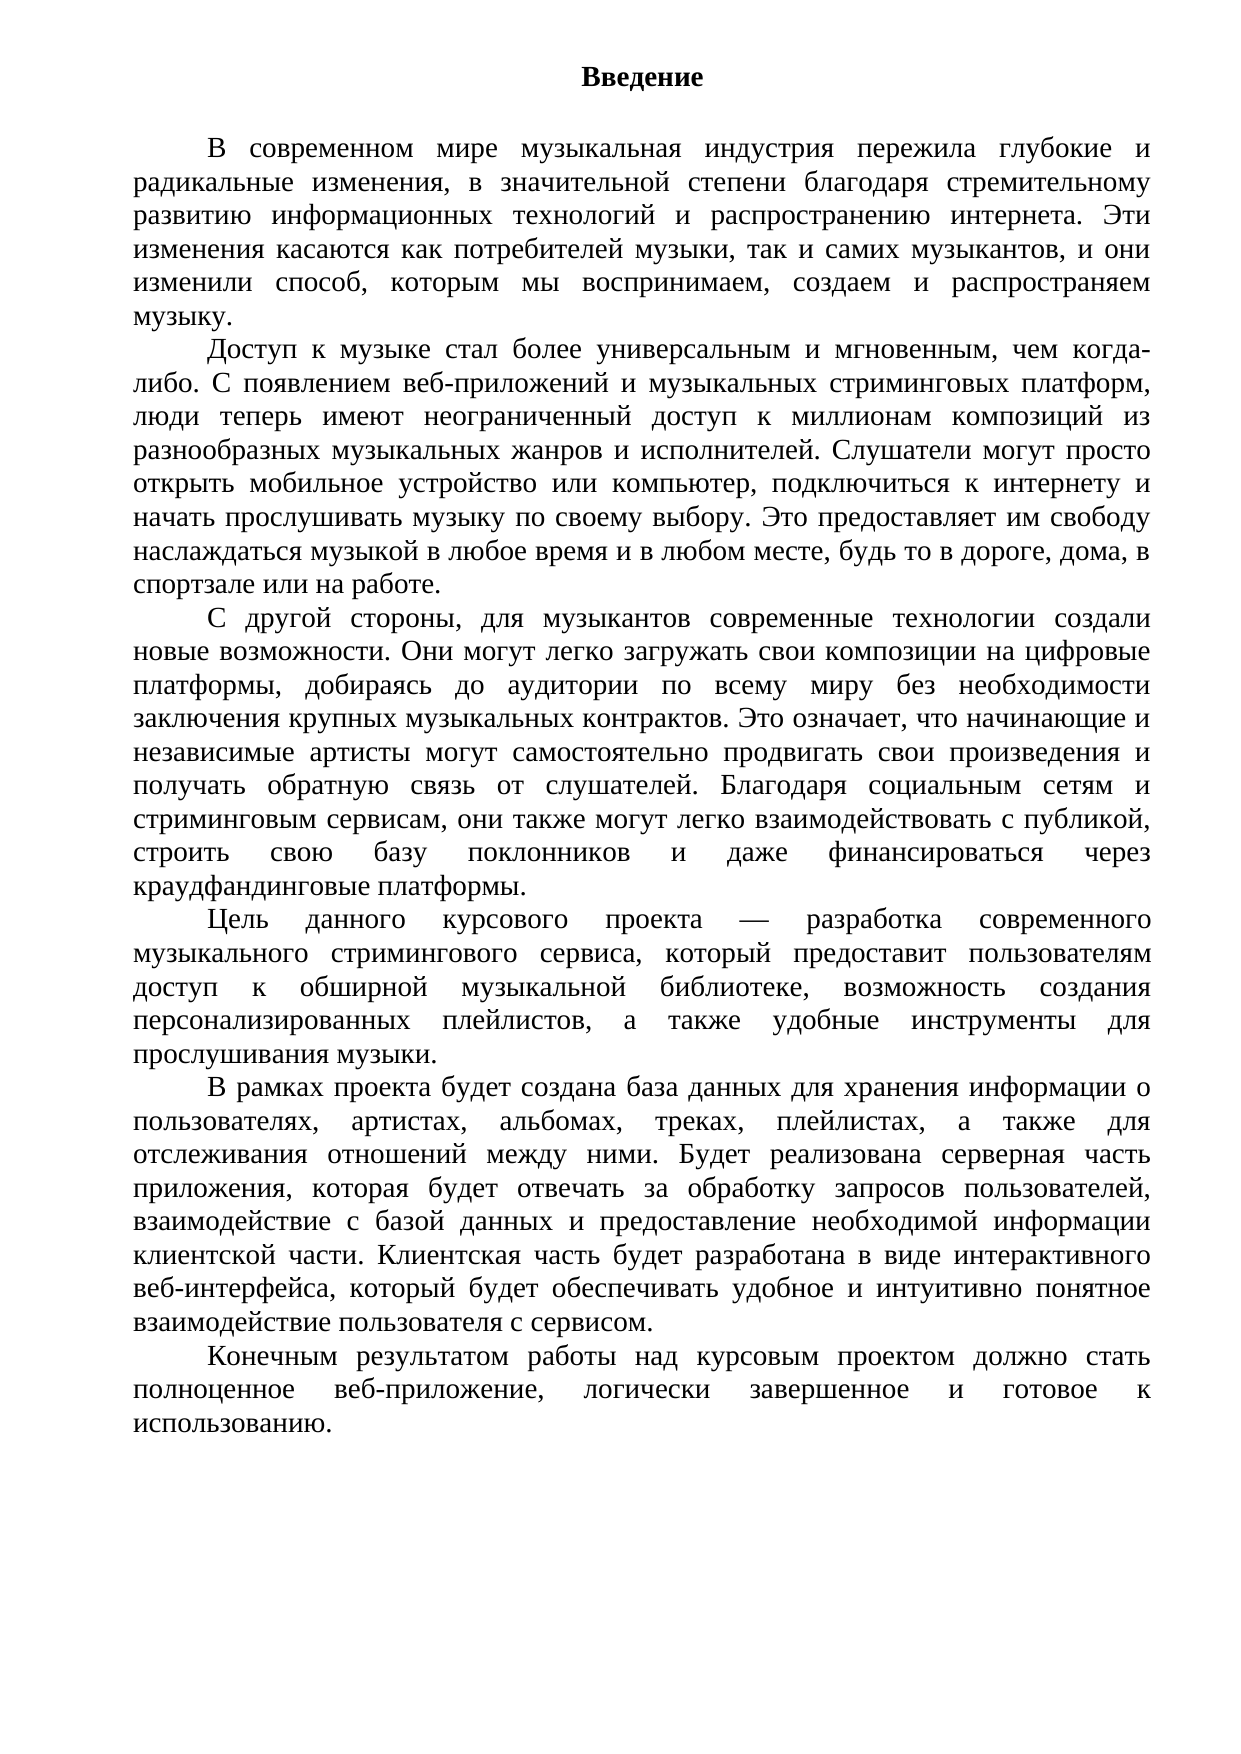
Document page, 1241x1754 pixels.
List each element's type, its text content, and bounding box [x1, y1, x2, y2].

text Цель данного курсового проекта — разработка современного музыкального стримингового сервиса, который предоставит пользователям доступ к обширной музыкальной библиотеке, возможность создания персонализированных плейлистов, а также удобные инструменты для прослушивания музыки. [133, 902, 1152, 1069]
list Введение [133, 59, 1152, 93]
text Конечным результатом работы над курсовым проектом должно стать полноценное веб-приложение, логически завершенное и готовое к использованию. [133, 1338, 1152, 1438]
text Доступ к музыке стал более универсальным и мгновенным, чем когда-либо. С появлением веб-приложений и музыкальных стриминговых платформ, люди теперь имеют неограниченный доступ к миллионам композиций из разнообразных музыкальных жанров и исполнителей. Слушатели могут просто открыть мобильное устройство или компьютер, подключиться к интернету и начать прослушивать музыку по своему выбору. Это предоставляет им свободу наслаждаться музыкой в любое время и в любом месте, будь то в дороге, дома, в спортзале или на работе. [133, 331, 1152, 600]
text С другой стороны, для музыкантов современные технологии создали новые возможности. Они могут легко загружать свои композиции на цифровые платформы, добираясь до аудитории по всему миру без необходимости заключения крупных музыкальных контрактов. Это означает, что начинающие и независимые артисты могут самостоятельно продвигать свои произведения и получать обратную связь от слушателей. Благодаря социальным сетям и стриминговым сервисам, они также могут легко взаимодействовать с публикой, строить свою базу поклонников и даже финансироваться через краудфандинговые платформы. [133, 600, 1152, 902]
text В современном мире музыкальная индустрия пережила глубокие и радикальные изменения, в значительной степени благодаря стремительному развитию информационных технологий и распространению интернета. Эти изменения касаются как потребителей музыки, так и самих музыкантов, и они изменили способ, которым мы воспринимаем, создаем и распространяем музыку. [133, 130, 1152, 331]
text В рамках проекта будет создана база данных для хранения информации о пользователях, артистах, альбомах, треках, плейлистах, а также для отслеживания отношений между ними. Будет реализована серверная часть приложения, которая будет отвечать за обработку запросов пользователей, взаимодействие с базой данных и предоставление необходимой информации клиентской части. Клиентская часть будет разработана в виде интерактивного веб-интерфейса, который будет обеспечивать удобное и интуитивно понятное взаимодействие пользователя с сервисом. [133, 1069, 1152, 1338]
